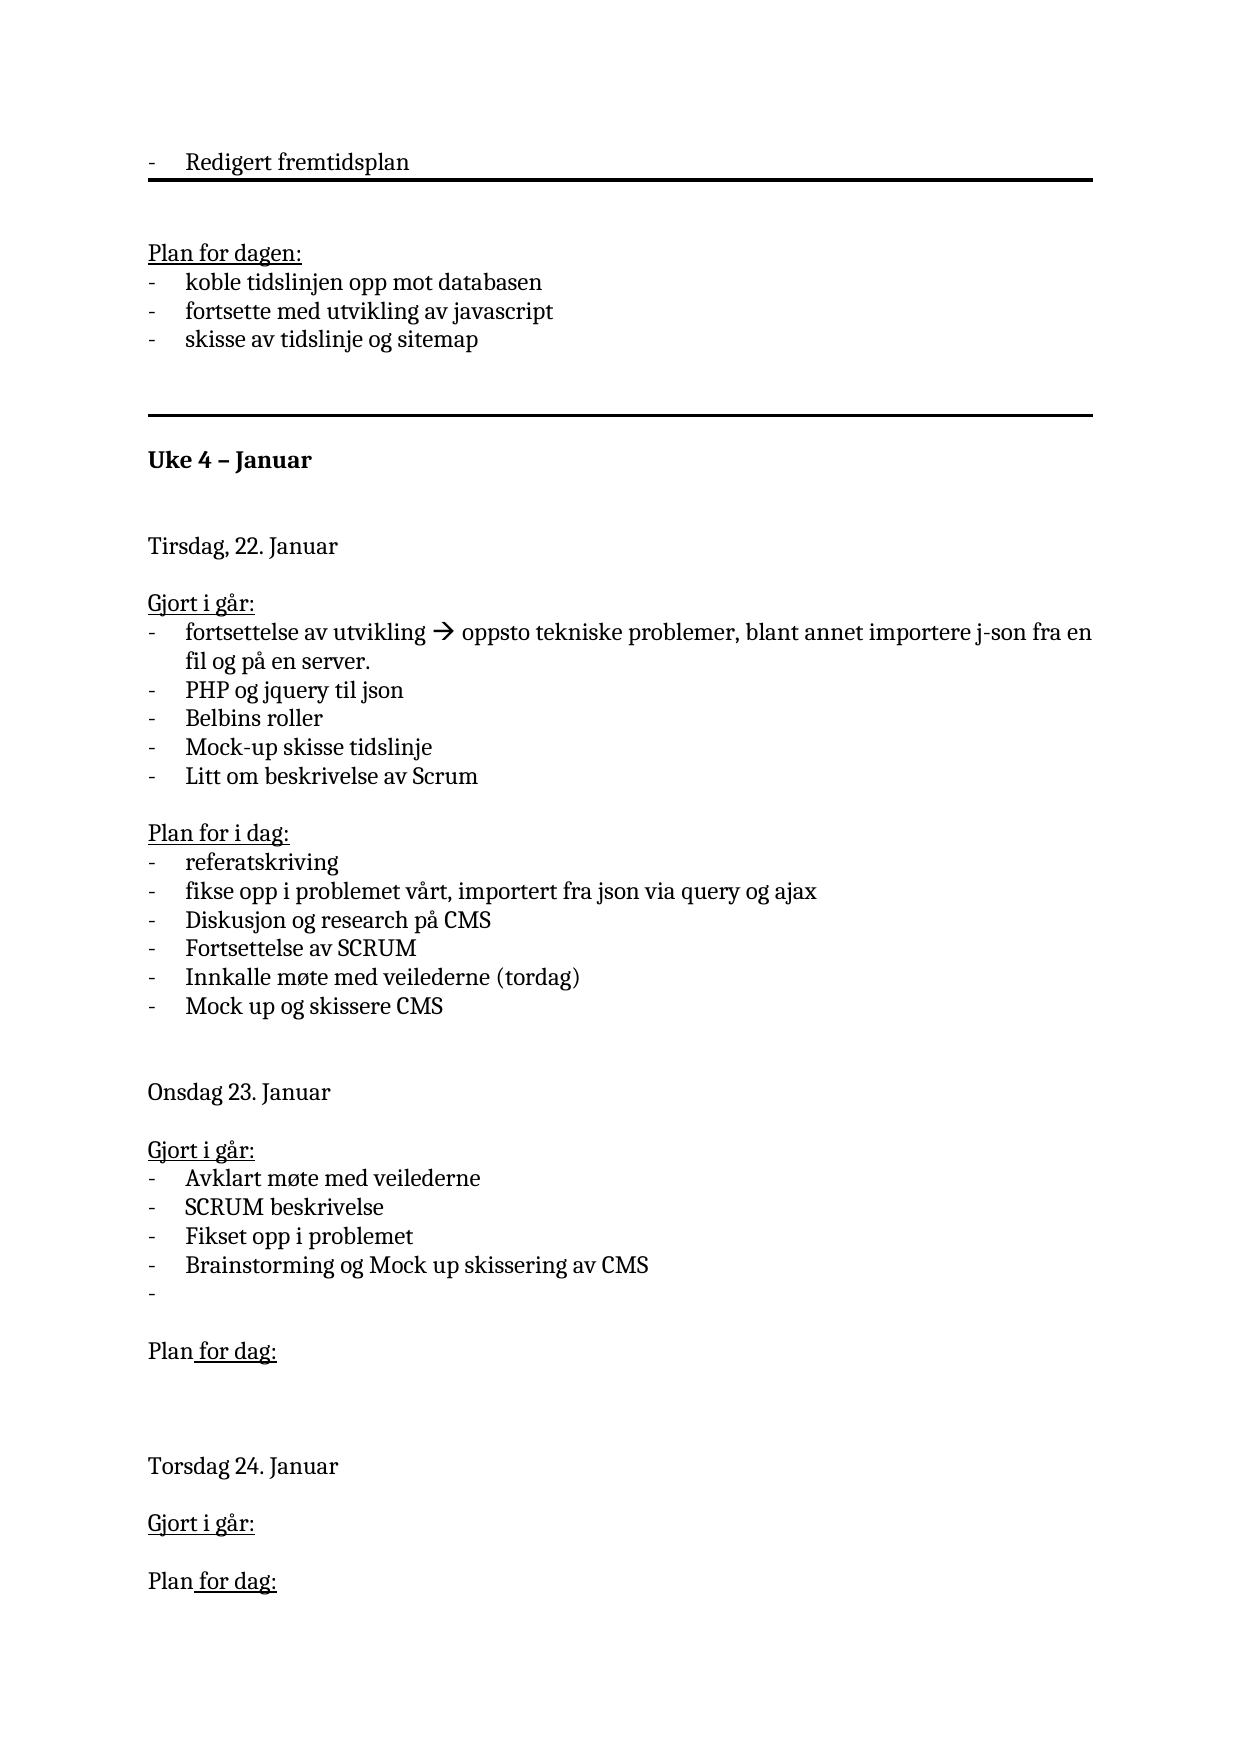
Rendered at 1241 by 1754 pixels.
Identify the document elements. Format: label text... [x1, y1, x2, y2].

text Plan for dagen: [148, 239, 1093, 268]
text Tirsdag, 22. Januar [148, 532, 1093, 561]
text Plan for dag: [148, 1337, 1093, 1366]
list Diskusjon og research på CMS [148, 906, 1093, 934]
list Avklart møte med veilederne [148, 1164, 1093, 1193]
list Redigert fremtidsplan [148, 148, 1093, 178]
text Plan for i dag: [148, 819, 1093, 848]
list referatskriving [148, 848, 1093, 877]
text Gjort i går: [148, 1136, 1093, 1164]
text Gjort i går: [148, 1509, 1093, 1538]
list SCRUM beskrivelse [148, 1193, 1093, 1222]
list Mock-up skisse tidslinje [148, 733, 1093, 762]
list Belbins roller [148, 704, 1093, 733]
list Fortsettelse av SCRUM [148, 934, 1093, 963]
text Gjort i går: [148, 589, 1093, 618]
list Innkalle møte med veilederne (tordag) [148, 963, 1093, 992]
text Plan for dag: [148, 1567, 1093, 1596]
text Torsdag 24. Januar [148, 1452, 1093, 1481]
list fikse opp i problemet vårt, importert fra json via query og ajax [148, 877, 1093, 906]
text Uke 4 – Januar [148, 446, 1093, 474]
list Litt om beskrivelse av Scrum [148, 762, 1093, 791]
list fortsettelse av utvikling oppsto tekniske problemer, blant annet importere j-son fra en fil og på en server. [148, 618, 1093, 676]
text Onsdag 23. Januar [148, 1078, 1093, 1107]
list PHP og jquery til json [148, 676, 1093, 704]
list Mock up og skissere CMS [148, 992, 1093, 1021]
list Fikset opp i problemet [148, 1222, 1093, 1251]
list skisse av tidslinje og sitemap [148, 325, 1093, 354]
list Brainstorming og Mock up skissering av CMS [148, 1251, 1093, 1279]
list fortsette med utvikling av javascript [148, 297, 1093, 325]
list koble tidslinjen opp mot databasen [148, 268, 1093, 297]
